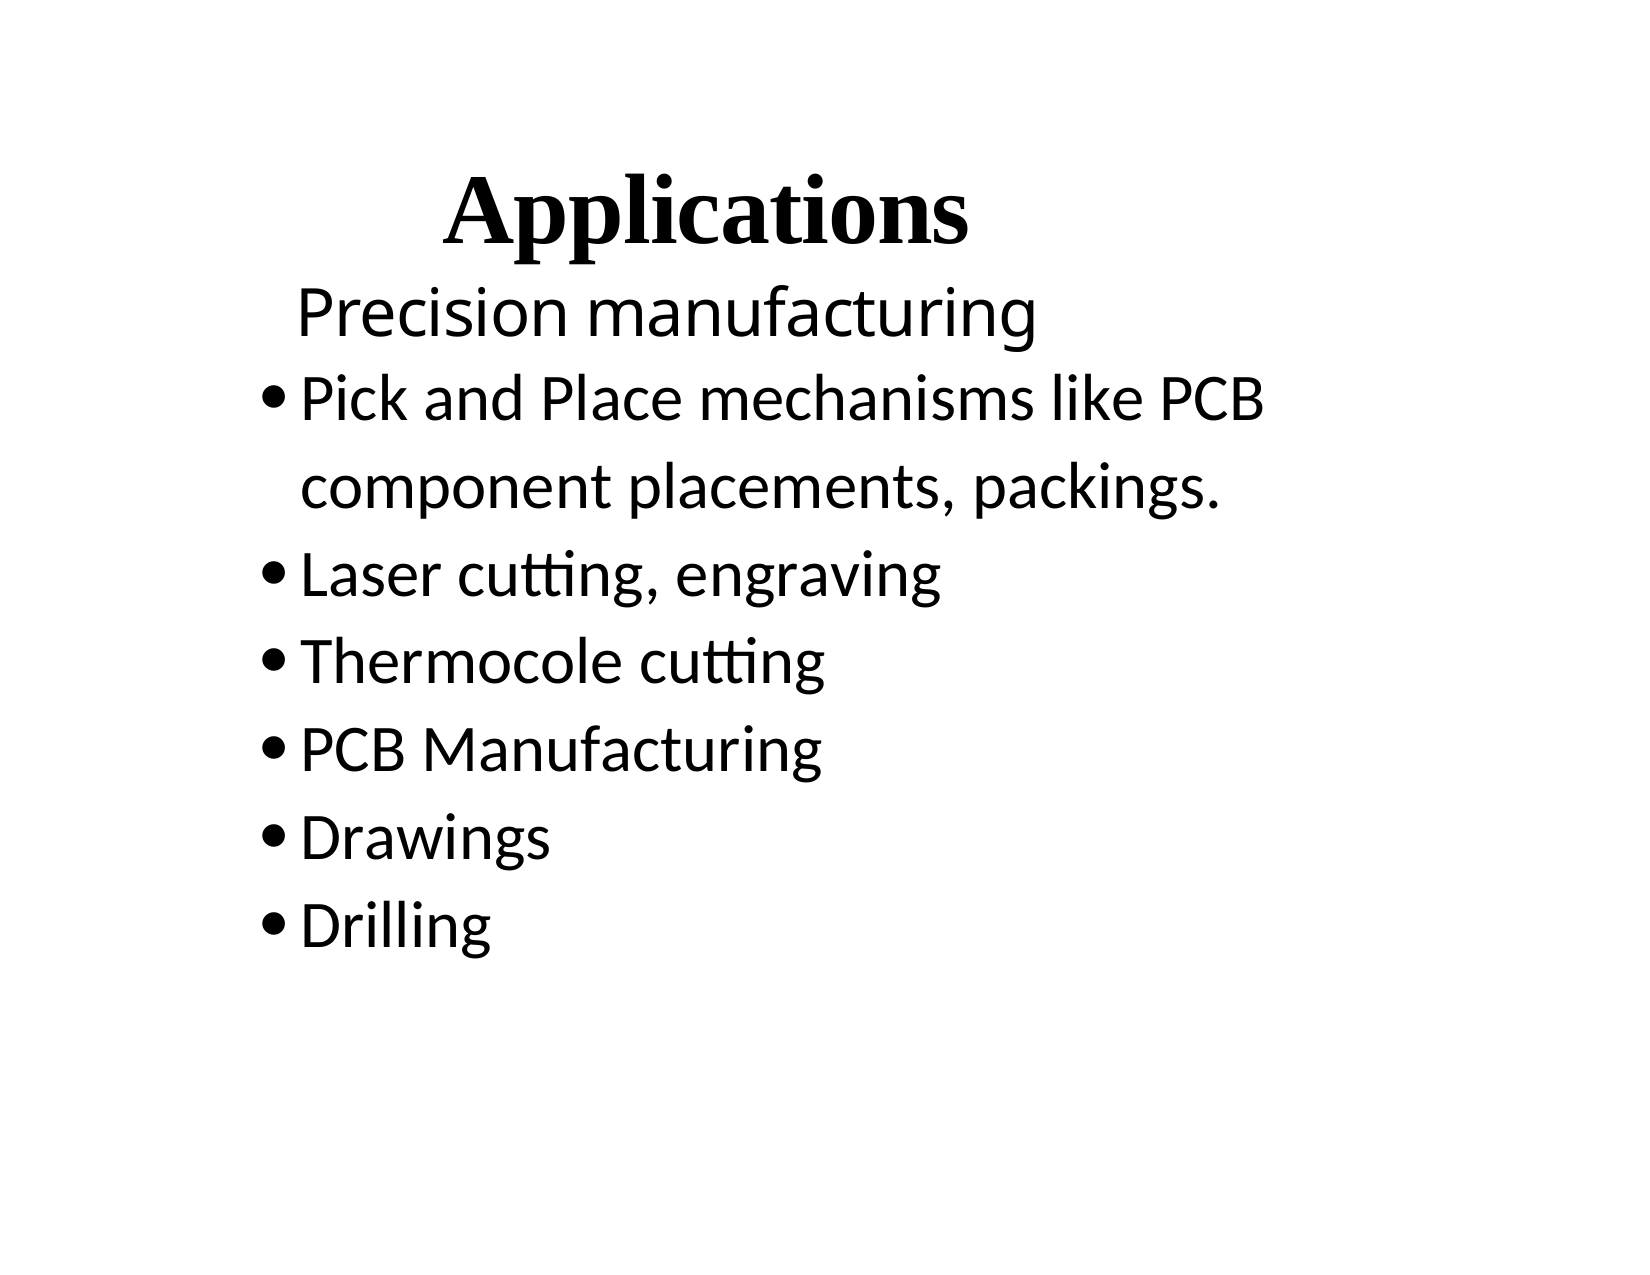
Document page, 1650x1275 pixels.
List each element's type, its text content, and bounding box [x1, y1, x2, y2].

list Pick and Place mechanisms like PCB component placements, packings. [262, 356, 1500, 525]
list Drawings [262, 795, 1500, 876]
title Precision manufacturing [150, 265, 1500, 356]
list Thermocole cutting [262, 619, 1500, 701]
list Laser cutting, engraving [262, 531, 1500, 613]
title Applications [150, 150, 1500, 265]
list PCB Manufacturing [262, 707, 1500, 788]
list Drilling [262, 883, 1500, 964]
